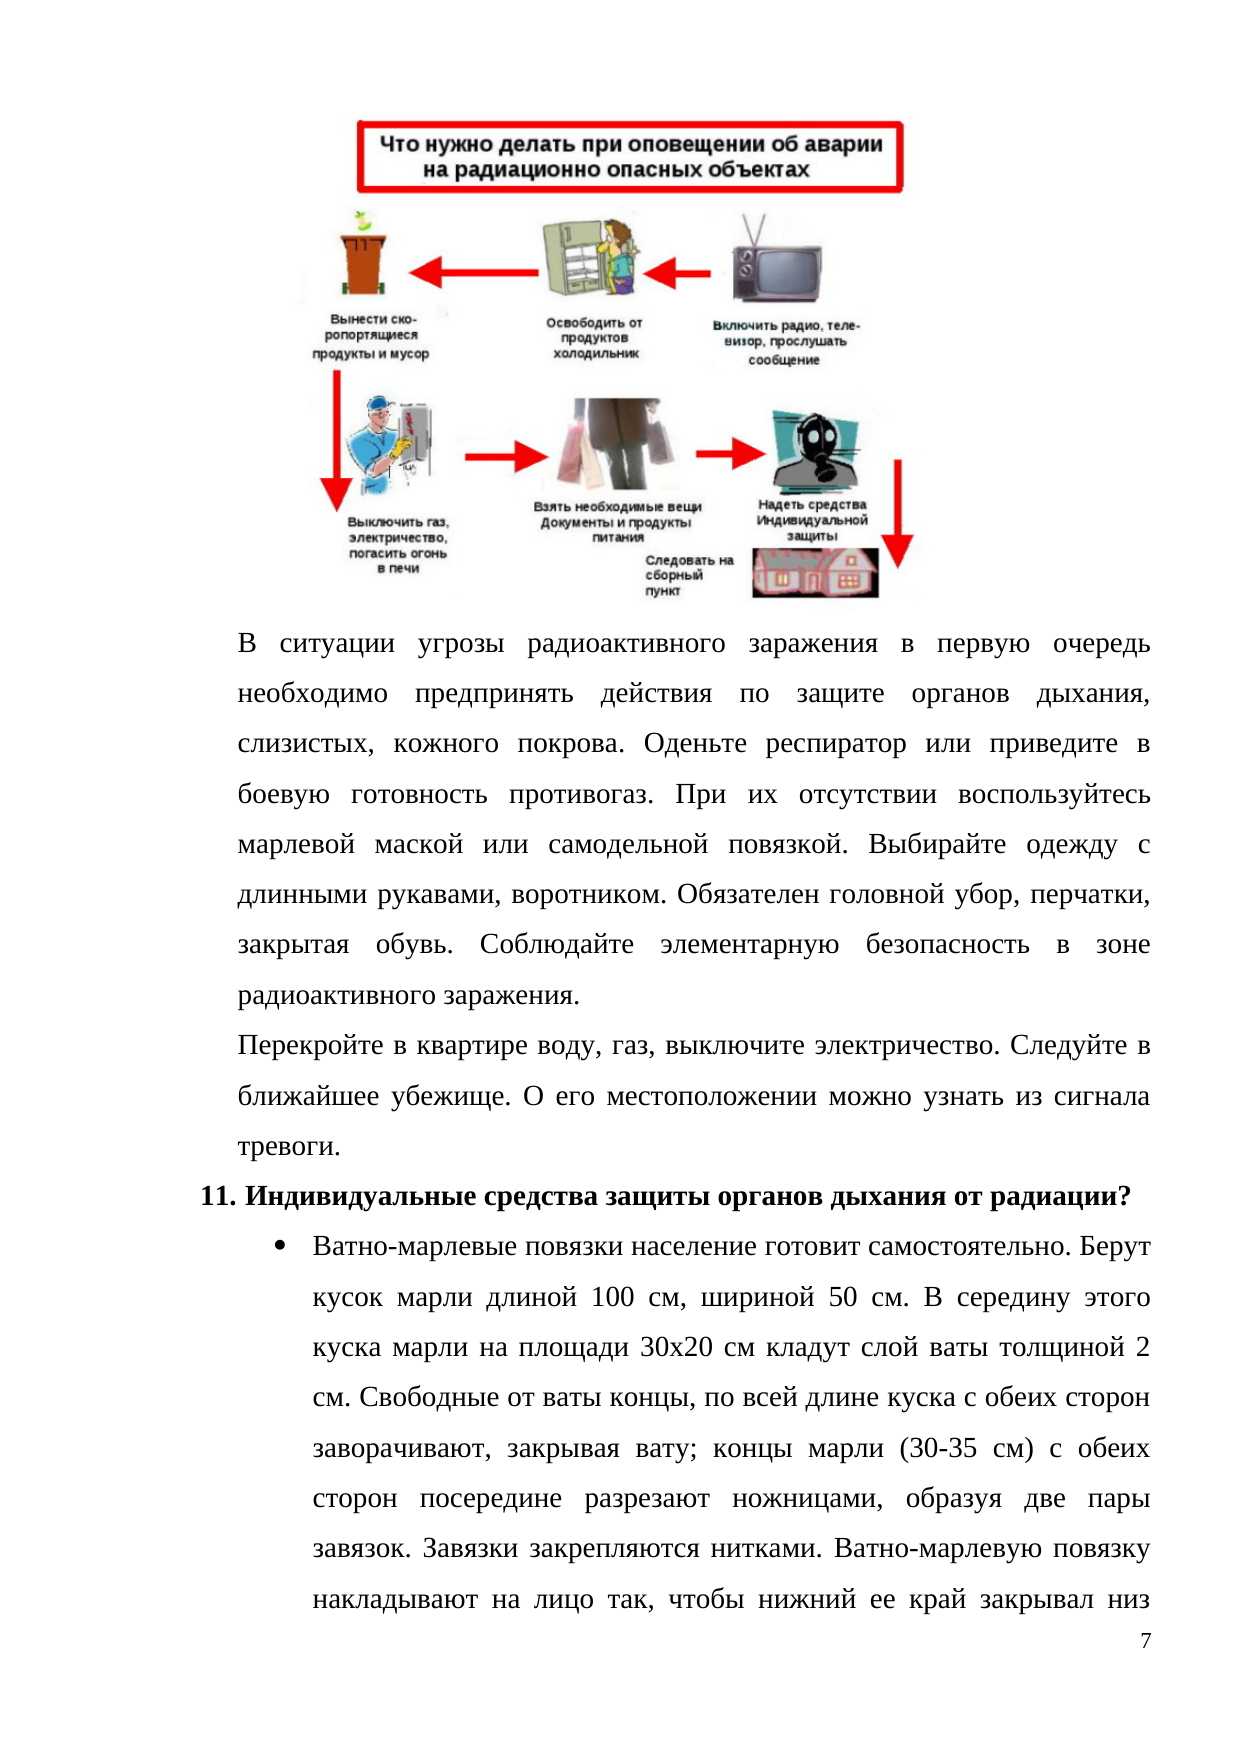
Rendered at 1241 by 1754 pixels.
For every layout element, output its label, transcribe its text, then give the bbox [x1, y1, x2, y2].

list В ситуации угрозы радиоактивного заражения в первую очередь необходимо предпринять действия по защите органов дыхания, слизистых, кожного покрова. Оденьте респиратор или приведите в боевую готовность противогаз. При их отсутствии воспользуйтесь марлевой маской или самодельной повязкой. Выбирайте одежду с длинными рукавами, воротником. Обязателен головной убор, перчатки, закрытая обувь. Соблюдайте элементарную безопасность в зоне радиоактивного заражения. [237, 625, 1152, 1011]
list Перекройте в квартире воду, газ, выключите электричество. Следуйте в ближайшее убежище. О его местоположении можно узнать из сигнала тревоги. [237, 1027, 1152, 1161]
list Индивидуальные средства защиты органов дыхания от радиации? [200, 1178, 1152, 1212]
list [275, 1228, 1152, 1614]
picture [291, 118, 950, 612]
